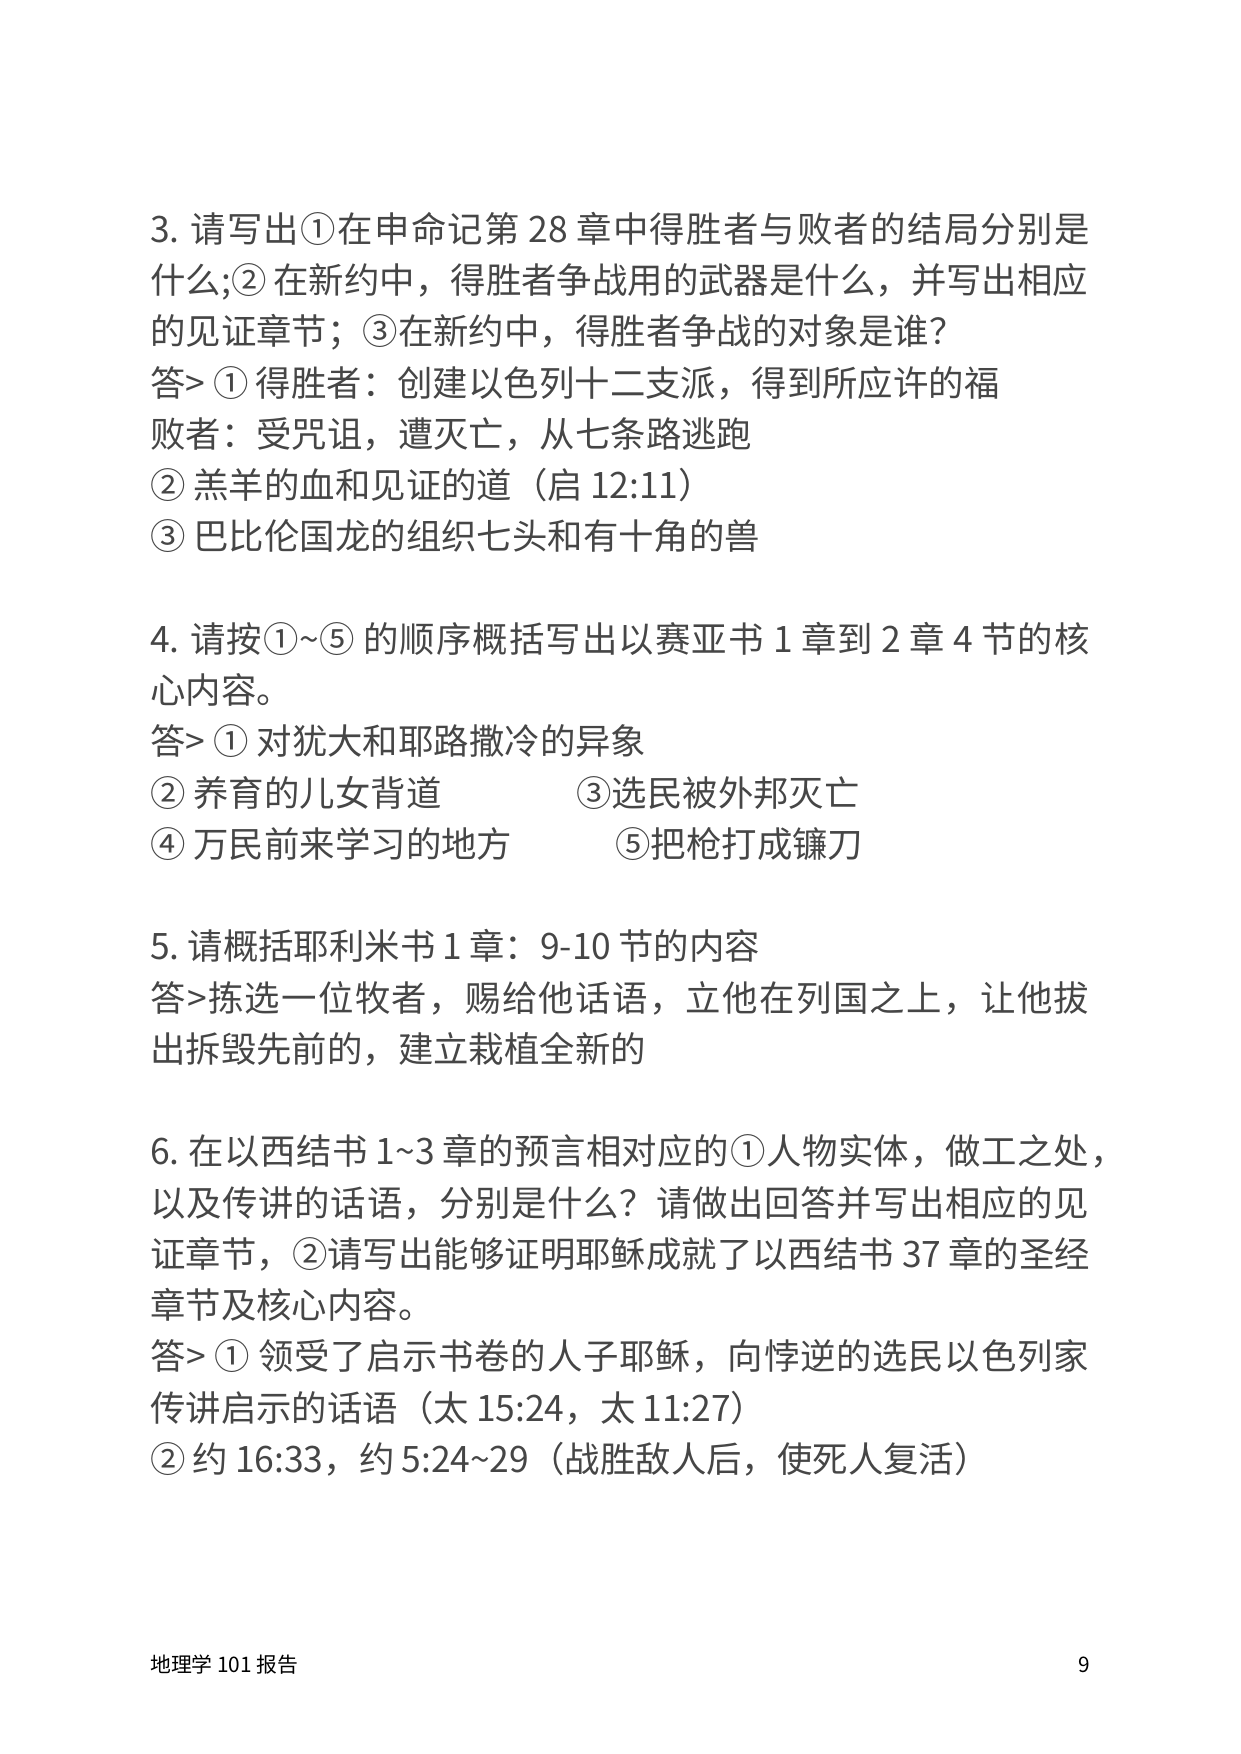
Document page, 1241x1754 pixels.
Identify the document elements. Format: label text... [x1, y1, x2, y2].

text 答> ① 对犹大和耶路撒冷的异象 [150, 714, 1090, 765]
text 6. 在以西结书1~3章的预言相对应的①人物实体，做工之处，以及传讲的话语，分别是什么？请做出回答并写出相应的见证章节，②请写出能够证明耶稣成就了以西结书37章的圣经章节及核心内容。 [150, 1124, 1090, 1329]
text ② 羔羊的血和见证的道（启12:11） [150, 457, 1090, 509]
text ②约16:33，约5:24~29（战胜敌人后，使死人复活） [150, 1431, 1090, 1482]
text 4. 请按①~⑤的顺序概括写出以赛亚书1章到2章4节的核心内容。 [150, 611, 1090, 714]
text 答> ①得胜者：创建以色列十二支派，得到所应许的福 [150, 355, 1090, 406]
text 败者：受咒诅，遭灭亡，从七条路逃跑 [150, 406, 1090, 457]
text ③ 巴比伦国龙的组织七头和有十角的兽 [150, 509, 1090, 560]
text ④ 万民前来学习的地方 ⑤把枪打成镰刀 [150, 816, 1090, 867]
text 答>拣选一位牧者，赐给他话语，立他在列国之上，让他拔出拆毁先前的，建立栽植全新的 [150, 970, 1090, 1072]
text ② 养育的儿女背道 ③选民被外邦灭亡 [150, 765, 1090, 816]
text 3. 请写出①在申命记第28章中得胜者与败者的结局分别是什么;②在新约中，得胜者争战用的武器是什么，并写出相应的见证章节；③在新约中，得胜者争战的对象是谁？ [150, 201, 1090, 355]
text 5. 请概括耶利米书1章：9-10节的内容 [150, 919, 1090, 970]
text 答> ①领受了启示书卷的人子耶稣，向悖逆的选民以色列家传讲启示的话语（太15:24，太11:27） [150, 1329, 1090, 1431]
